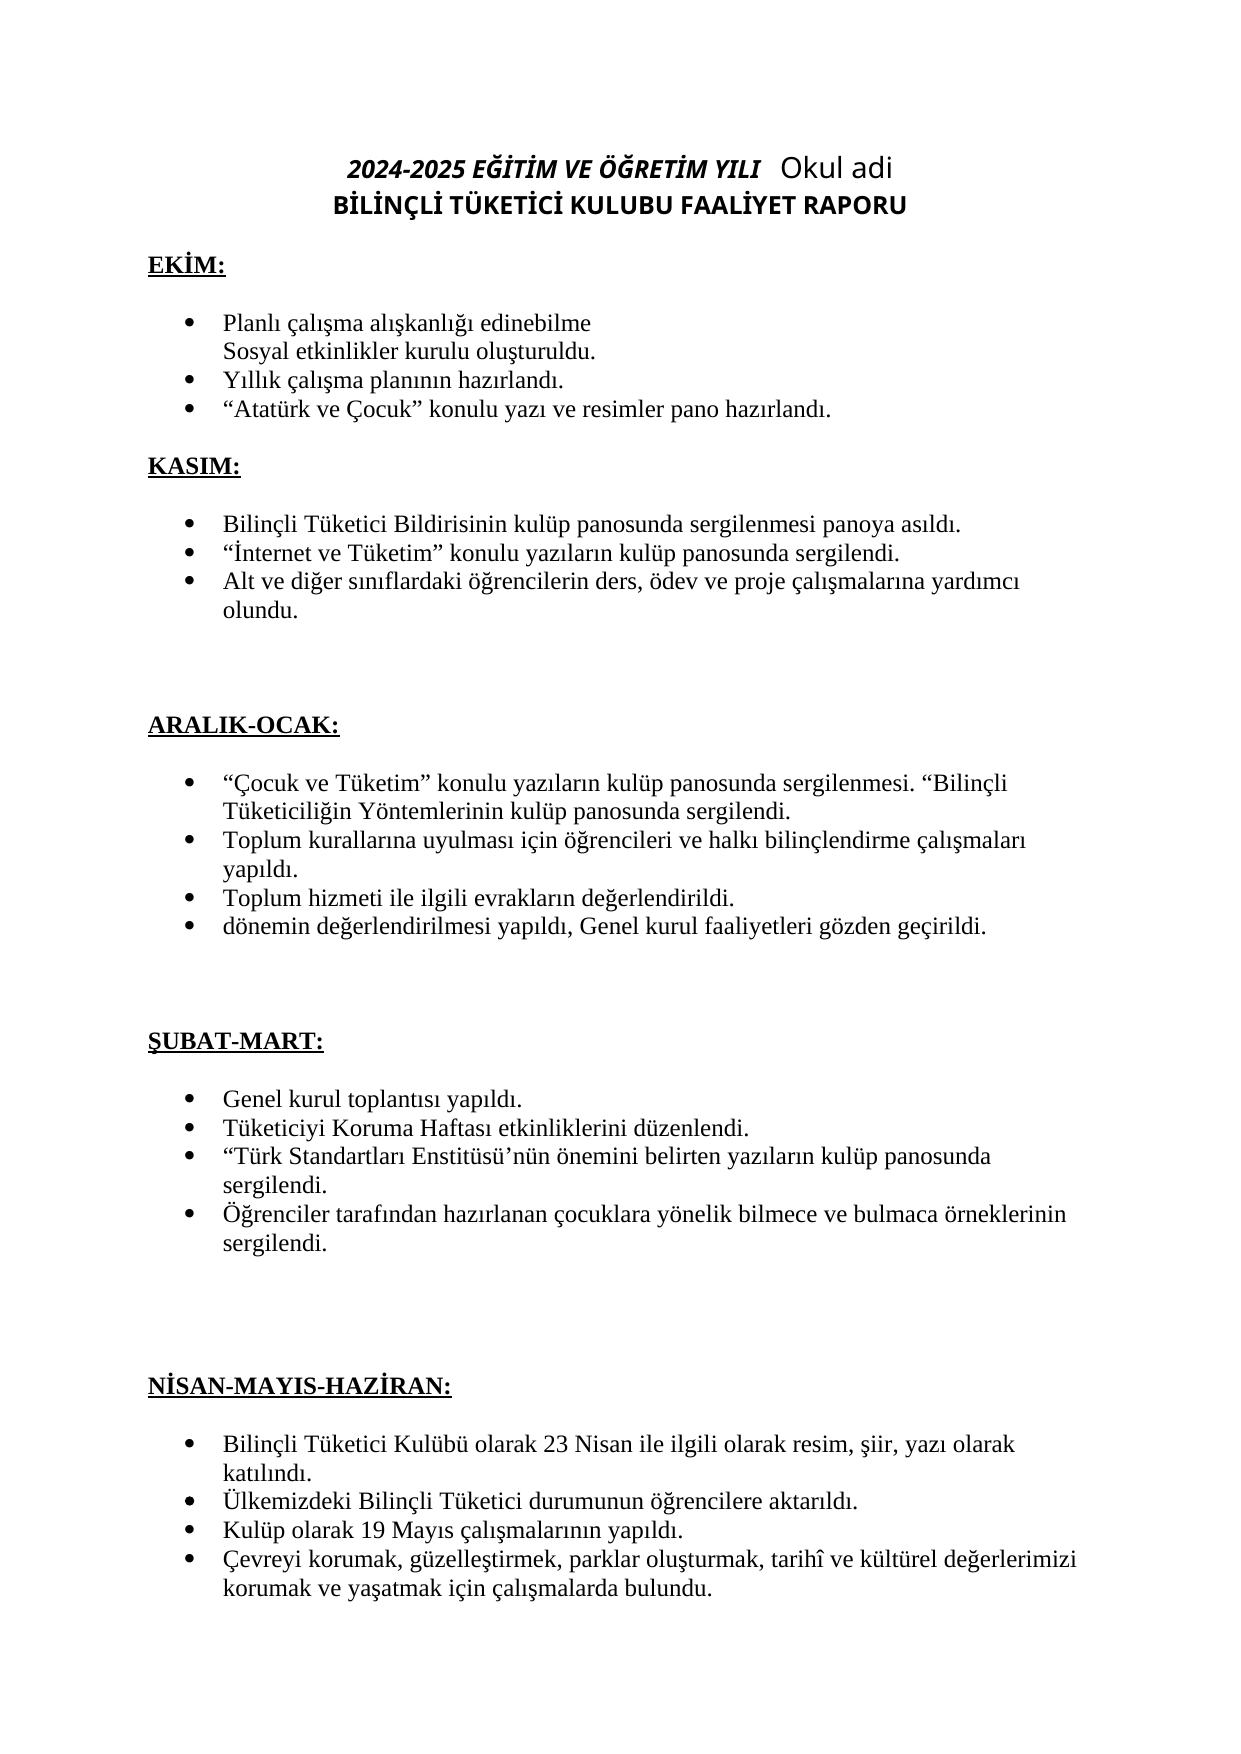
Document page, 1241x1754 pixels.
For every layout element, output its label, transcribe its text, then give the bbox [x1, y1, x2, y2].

text ARALIK-OCAK: [148, 710, 1093, 739]
list Öğrenciler tarafından hazırlanan çocuklara yönelik bilmece ve bulmaca örneklerinin sergilendi. [185, 1199, 1093, 1256]
list Ülkemizdeki Bilinçli Tüketici durumunun öğrencilere aktarıldı. [185, 1486, 1093, 1515]
list “Türk Standartları Enstitüsü’nün önemini belirten yazıların kulüp panosunda sergilendi. [185, 1141, 1093, 1199]
list “İnternet ve Tüketim” konulu yazıların kulüp panosunda sergilendi. [185, 538, 1093, 566]
list Genel kurul toplantısı yapıldı. [185, 1084, 1093, 1113]
text 2024-2025 EĞİTİM VE ÖĞRETİM YILI BİLİNÇLİ TÜKETİCİ KULUBU FAALİYET RAPORU [148, 148, 1093, 221]
text EKİM: [148, 250, 1093, 279]
list Toplum hizmeti ile ilgili evrakların değerlendirildi. [185, 883, 1093, 911]
list dönemin değerlendirilmesi yapıldı, Genel kurul faaliyetleri gözden geçirildi. [185, 911, 1093, 940]
list “Atatürk ve Çocuk” konulu yazı ve resimler pano hazırlandı. [185, 394, 1093, 423]
text KASIM: [148, 451, 1093, 480]
list Toplum kurallarına uyulması için öğrencileri ve halkı bilinçlendirme çalışmaları yapıldı. [185, 825, 1093, 883]
list Tüketiciyi Koruma Haftası etkinliklerini düzenlendi. [185, 1113, 1093, 1141]
list Yıllık çalışma planının hazırlandı. [185, 365, 1093, 394]
list “Çocuk ve Tüketim” konulu yazıların kulüp panosunda sergilenmesi. “Bilinçli Tüketiciliğin Yöntemlerinin kulüp panosunda sergilendi. [185, 768, 1093, 825]
text ŞUBAT-MART: [148, 1026, 1093, 1055]
text NİSAN-MAYIS-HAZİRAN: [148, 1371, 1093, 1400]
list Planlı çalışma alışkanlığı edinebilme Sosyal etkinlikler kurulu oluşturuldu. [185, 308, 1093, 365]
list Bilinçli Tüketici Kulübü olarak 23 Nisan ile ilgili olarak resim, şiir, yazı olarak katılındı. [185, 1429, 1093, 1486]
list Alt ve diğer sınıflardaki öğrencilerin ders, ödev ve proje çalışmalarına yardımcı olundu. [185, 566, 1093, 624]
list Çevreyi korumak, güzelleştirmek, parklar oluşturmak, tarihî ve kültürel değerlerimizi korumak ve yaşatmak için çalışmalarda bulundu. [185, 1544, 1093, 1601]
list Kulüp olarak 19 Mayıs çalışmalarının yapıldı. [185, 1515, 1093, 1544]
list Bilinçli Tüketici Bildirisinin kulüp panosunda sergilenmesi panoya asıldı. [185, 509, 1093, 538]
